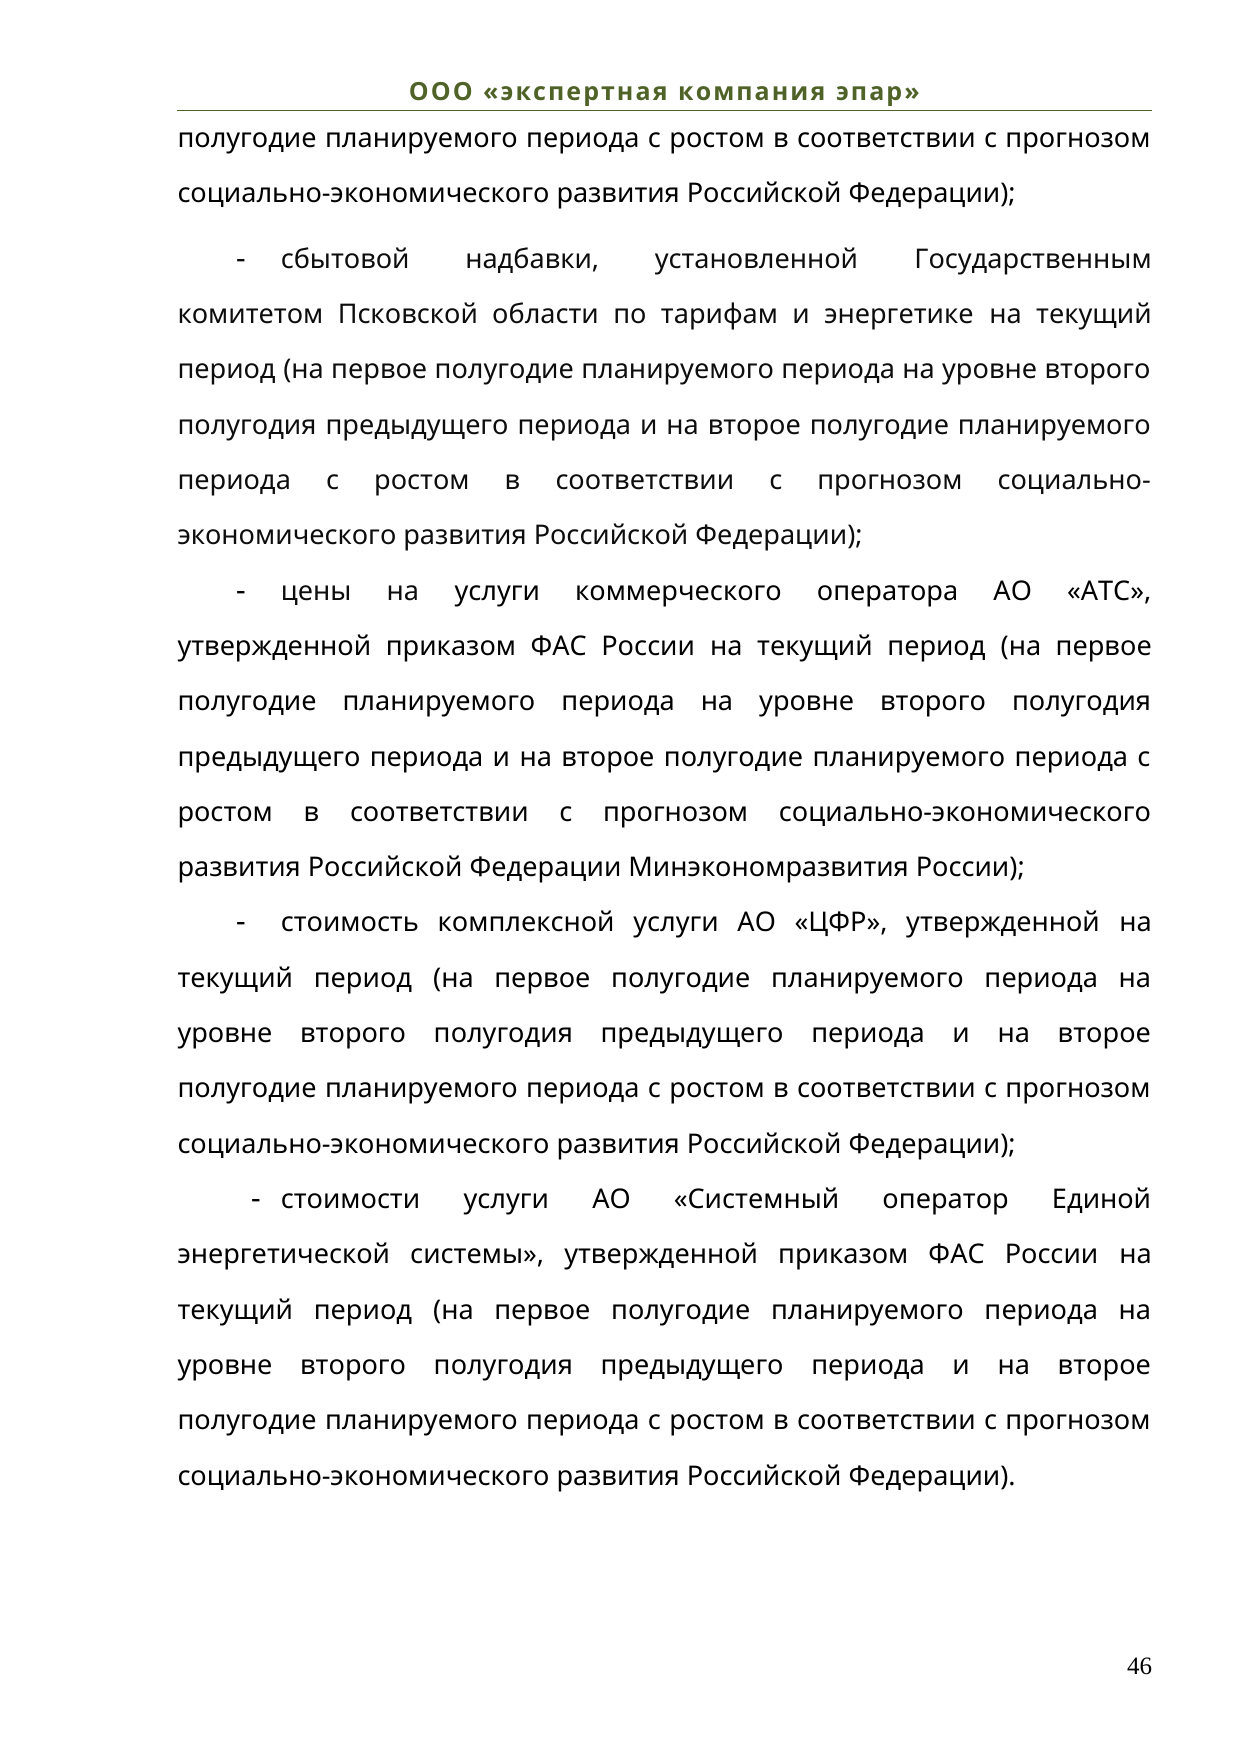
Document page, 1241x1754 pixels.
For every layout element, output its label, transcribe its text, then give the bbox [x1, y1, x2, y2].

list цены на услуги коммерческого оператора АО «АТС», утвержденной приказом ФАС России на текущий период (на первое полугодие планируемого периода на уровне второго полугодия предыдущего периода и на второе полугодие планируемого периода с ростом в соответствии с прогнозом социально-экономического развития Российской Федерации Минэкономразвития России); [177, 571, 1152, 884]
list стоимость комплексной услуги АО «ЦФР», утвержденной на текущий период (на первое полугодие планируемого периода на уровне второго полугодия предыдущего периода и на второе полугодие планируемого периода с ростом в соответствии с прогнозом социально-экономического развития Российской Федерации); [177, 903, 1152, 1161]
list сбытовой надбавки, установленной Государственным комитетом Псковской области по тарифам и энергетике на текущий период (на первое полугодие планируемого периода на уровне второго полугодия предыдущего периода и на второе полугодие планируемого периода с ростом в соответствии с прогнозом социально-экономического развития Российской Федерации); [177, 239, 1152, 553]
list стоимости услуги АО «Системный оператор Единой энергетической системы», утвержденной приказом ФАС России на текущий период (на первое полугодие планируемого периода на уровне второго полугодия предыдущего периода и на второе полугодие планируемого периода с ростом в соответствии с прогнозом социально-экономического развития Российской Федерации). [177, 1179, 1152, 1493]
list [177, 118, 1152, 210]
